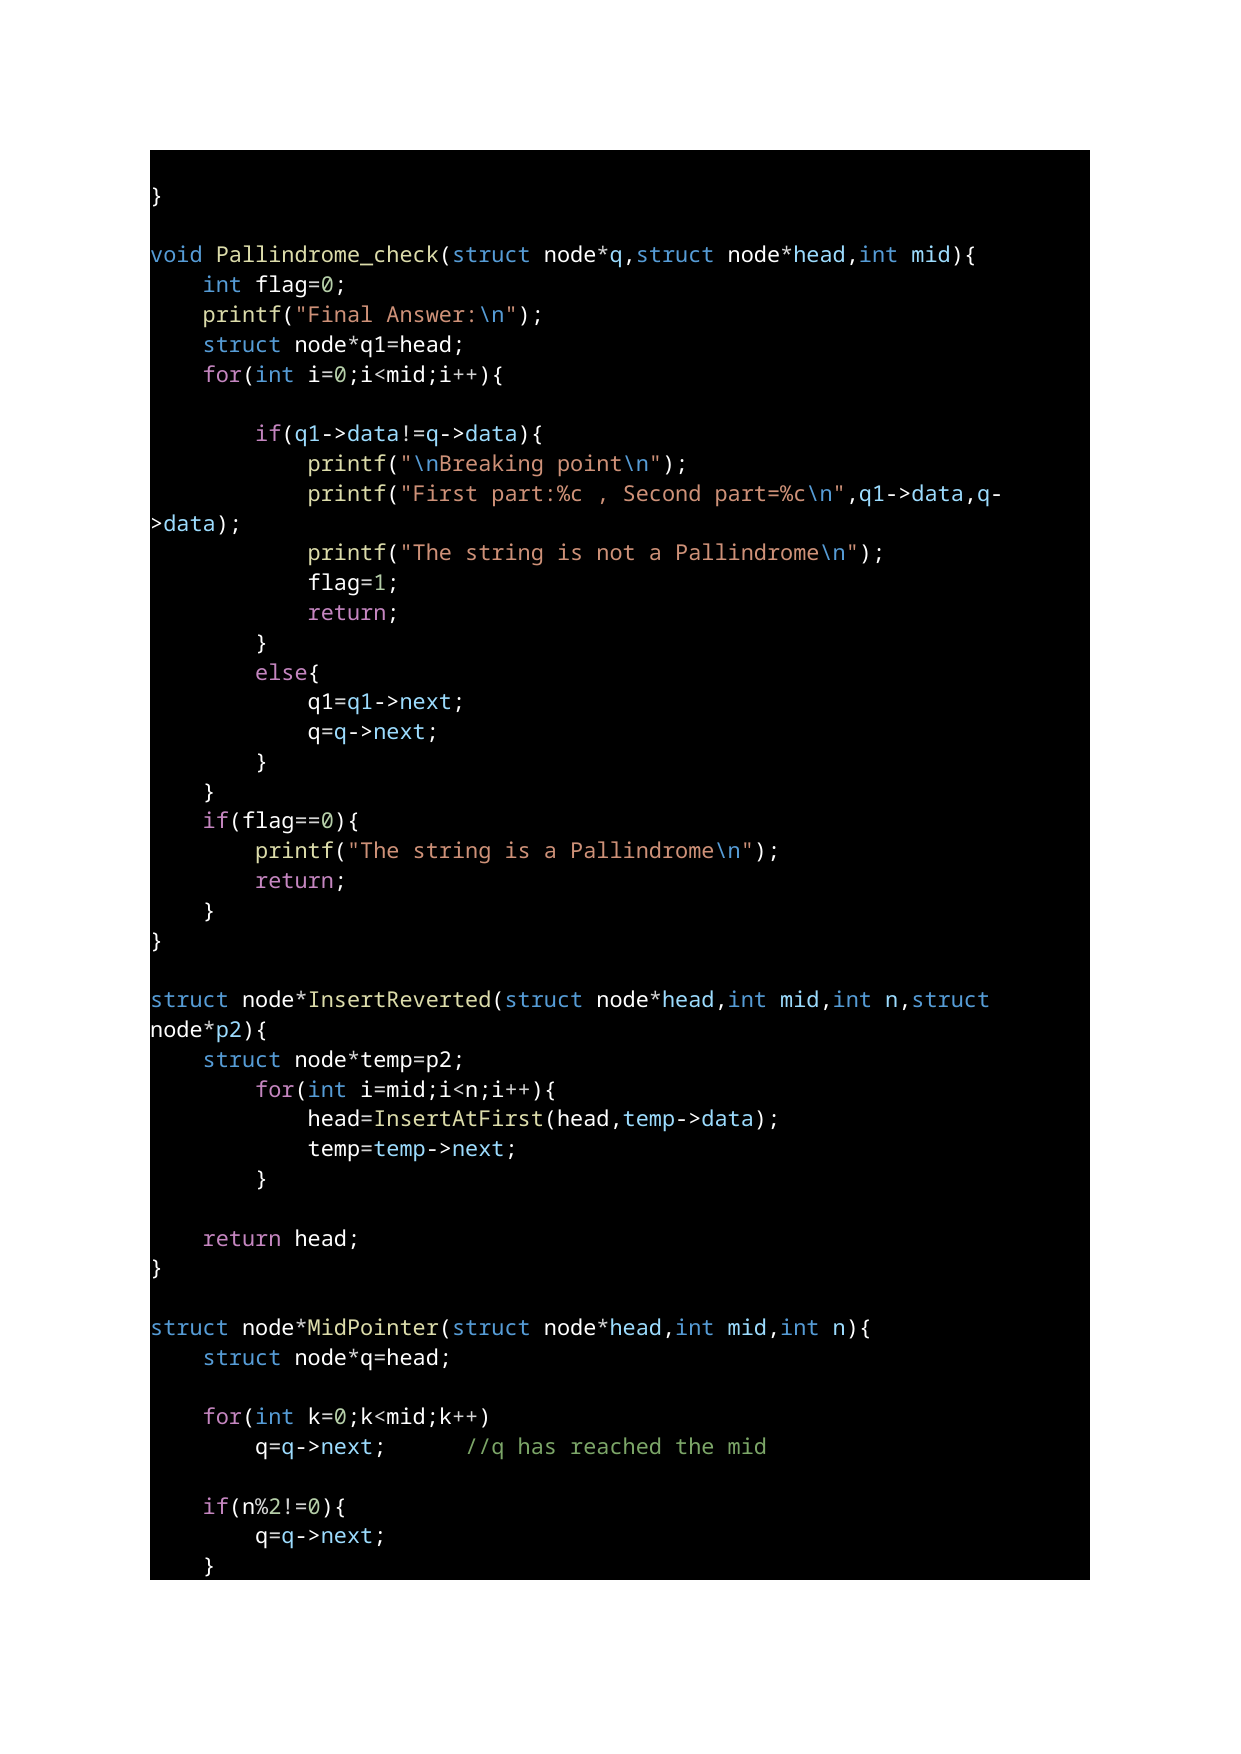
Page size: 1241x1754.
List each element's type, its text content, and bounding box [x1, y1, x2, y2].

text struct node*temp=p2; [150, 1044, 1090, 1073]
text } [150, 627, 1090, 656]
text } [150, 924, 1090, 954]
text } [150, 746, 1090, 776]
text for(int i=0;i<mid;i++){ [150, 358, 1090, 388]
text } [150, 776, 1090, 805]
text printf("The string is not a Pallindrome\n"); [150, 537, 1090, 567]
text printf("\nBreaking point\n"); [150, 448, 1090, 478]
text printf("First part:%c , Second part=%c\n",q1->data,q->data); [150, 478, 1090, 537]
text } [150, 1550, 1090, 1580]
text if(flag==0){ [150, 805, 1090, 835]
text struct node*q1=head; [150, 329, 1090, 358]
text printf("The string is a Pallindrome\n"); [150, 835, 1090, 865]
text void Pallindrome_check(struct node*q,struct node*head,int mid){ [150, 239, 1090, 269]
text } [150, 895, 1090, 924]
text struct node*q=head; [150, 1342, 1090, 1371]
text q=q->next; //q has reached the mid [150, 1431, 1090, 1461]
text struct node*InsertReverted(struct node*head,int mid,int n,struct node*p2){ [150, 984, 1090, 1044]
text for(int k=0;k<mid;k++) [150, 1401, 1090, 1431]
text return; [150, 597, 1090, 627]
text } [150, 1252, 1090, 1282]
text head=InsertAtFirst(head,temp->data); [150, 1103, 1090, 1133]
text else{ [150, 656, 1090, 686]
text return; [150, 865, 1090, 895]
text if(q1->data!=q->data){ [150, 418, 1090, 448]
text int flag=0; [150, 269, 1090, 299]
text struct node*MidPointer(struct node*head,int mid,int n){ [150, 1312, 1090, 1342]
text q=q->next; [150, 1520, 1090, 1550]
text temp=temp->next; [150, 1133, 1090, 1163]
text } [150, 180, 1090, 209]
text } [150, 1163, 1090, 1193]
text flag=1; [150, 567, 1090, 597]
text return head; [150, 1222, 1090, 1252]
text for(int i=mid;i<n;i++){ [150, 1073, 1090, 1103]
text if(n%2!=0){ [150, 1491, 1090, 1520]
text printf("Final Answer:\n"); [150, 299, 1090, 329]
text q1=q1->next; [150, 686, 1090, 716]
text q=q->next; [150, 716, 1090, 746]
